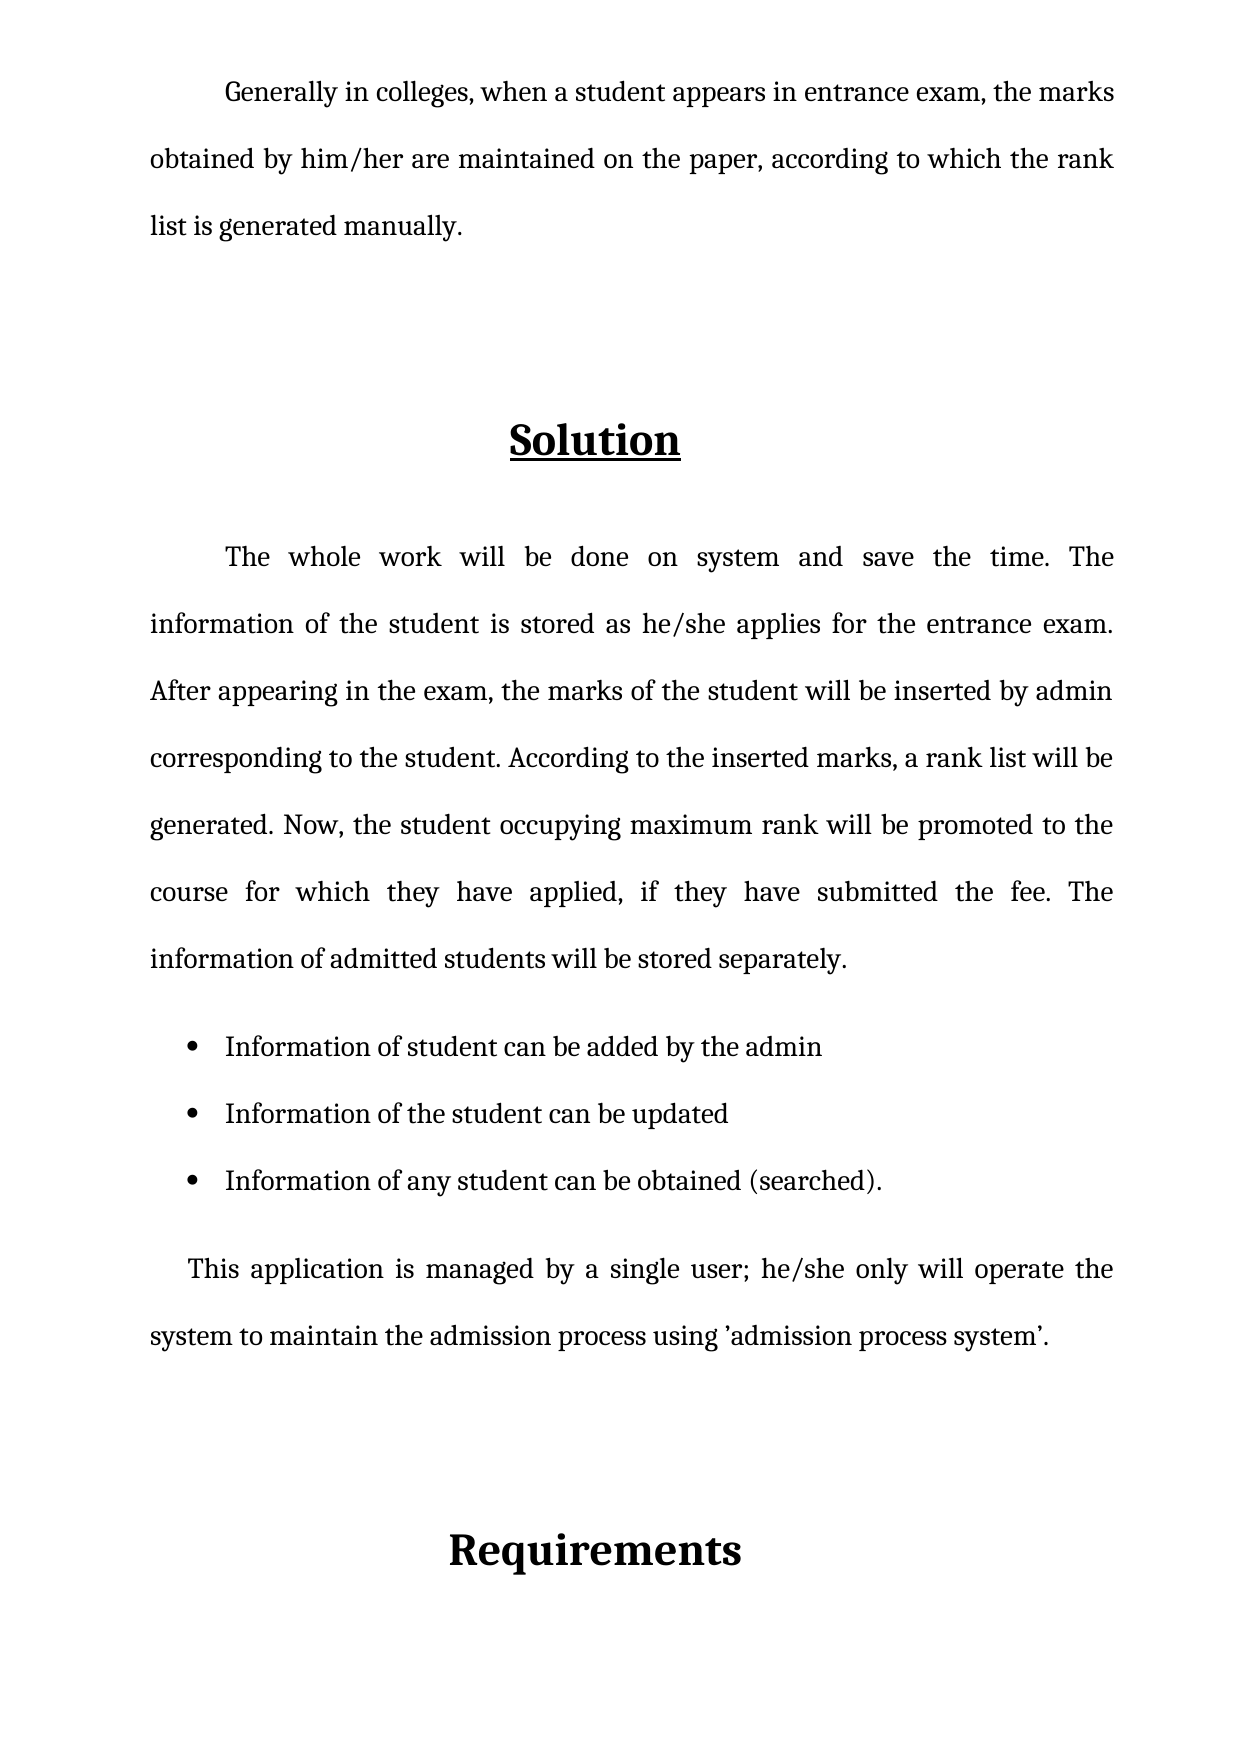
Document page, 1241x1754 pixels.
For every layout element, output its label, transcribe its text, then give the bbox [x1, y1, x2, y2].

text Generally in colleges, when a student appears in entrance exam, the marks obtained by him/her are maintained on the paper, according to which the rank list is generated manually. [150, 75, 1116, 243]
text Requirements [75, 1524, 1116, 1577]
text The whole work will be done on system and save the time. The information of the student is stored as he/she applies for the entrance exam. After appearing in the exam, the marks of the student will be inserted by admin corresponding to the student. According to the inserted marks, a rank list will be generated. Now, the student occupying maximum rank will be promoted to the course for which they have applied, if they have submitted the fee. The information of admitted students will be stored separately. [150, 540, 1116, 976]
list Information of student can be added by the admin [187, 1030, 1116, 1064]
text Solution [75, 414, 1116, 466]
list Information of any student can be obtained (searched). [187, 1164, 1116, 1198]
list Information of the student can be updated [187, 1097, 1116, 1131]
text This application is managed by a single user; he/she only will operate the system to maintain the admission process using ’admission process system’. [150, 1252, 1116, 1353]
